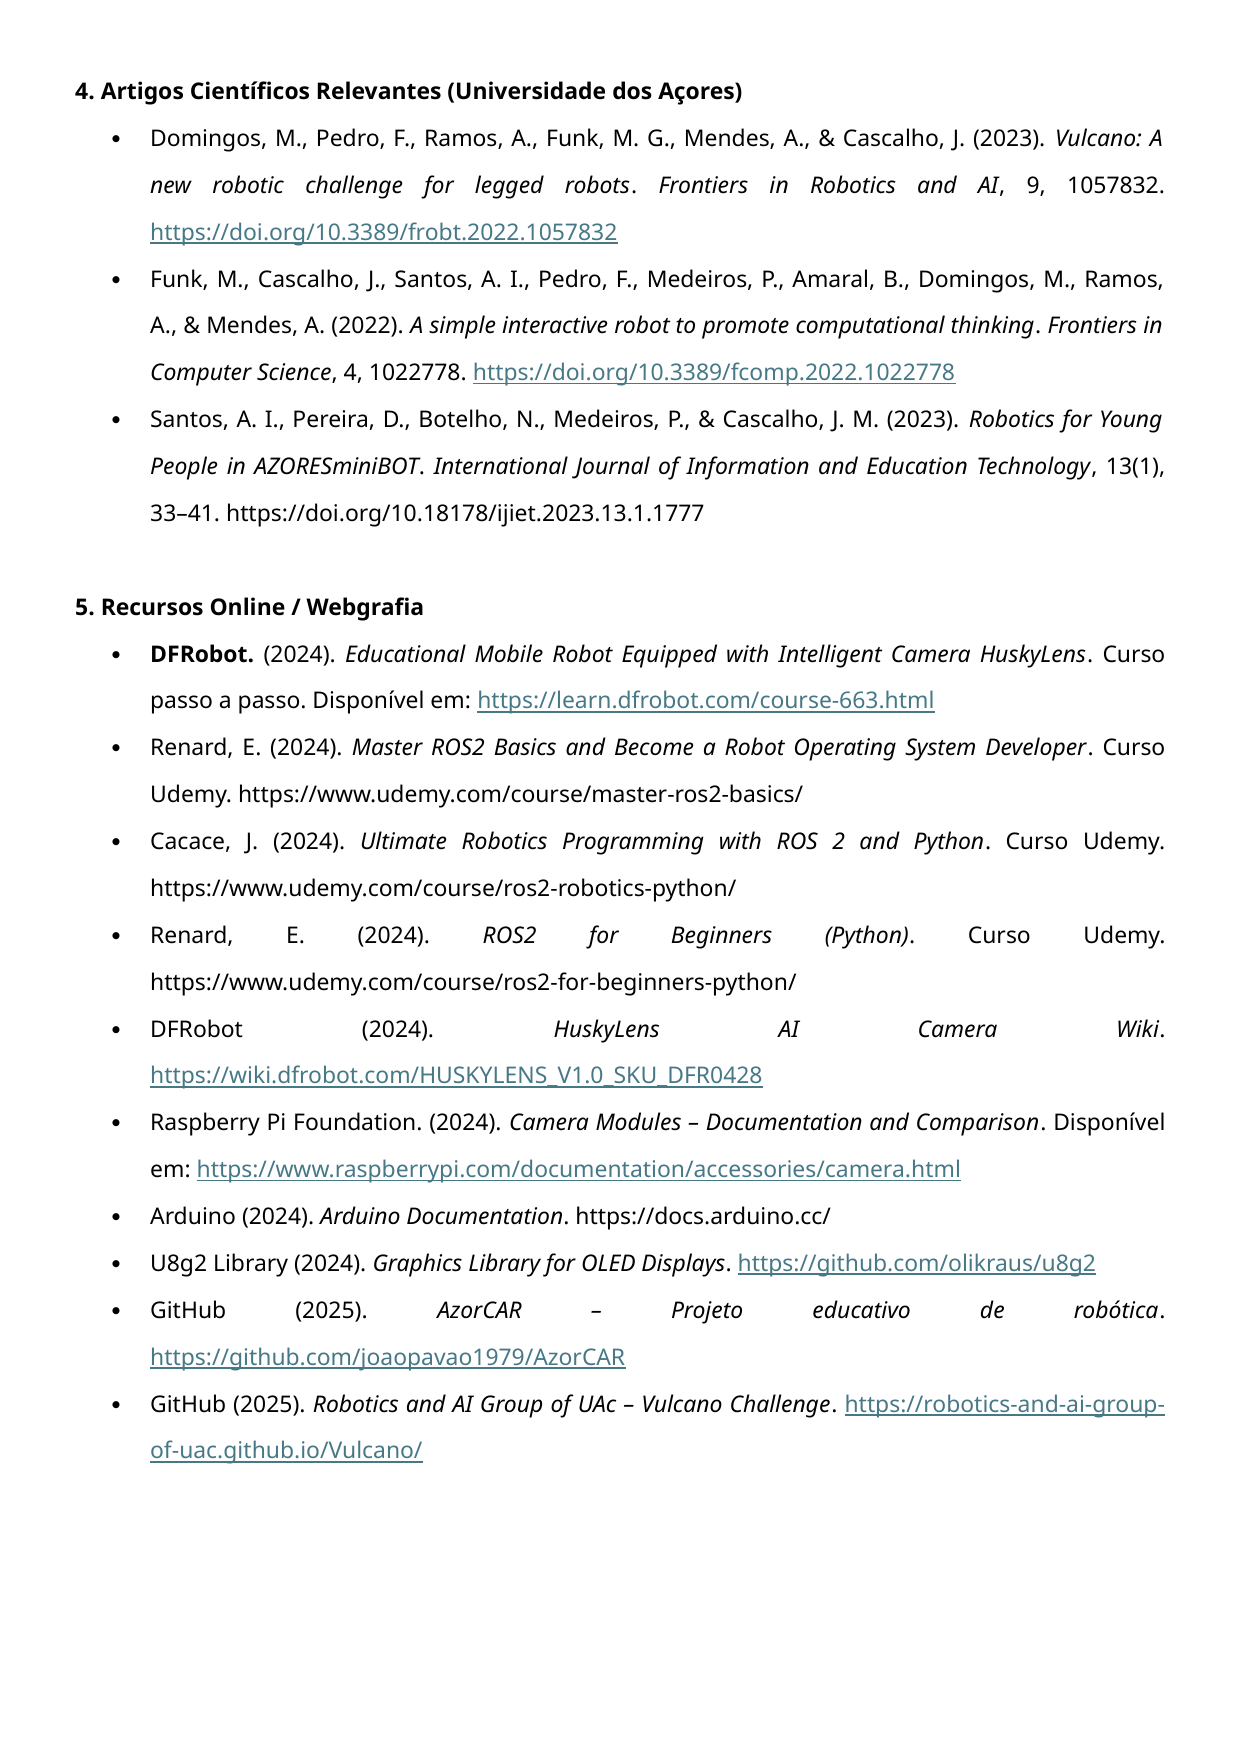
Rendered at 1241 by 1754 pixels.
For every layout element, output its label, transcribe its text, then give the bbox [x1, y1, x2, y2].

list Funk, M., Cascalho, J., Santos, A. I., Pedro, F., Medeiros, P., Amaral, B., Domingos, M., Ramos, A., & Mendes, A. (2022). A simple interactive robot to promote computational thinking. Frontiers in Computer Science, 4, 1022778. https://doi.org/10.3389/fcomp.2022.1022778 [112, 262, 1165, 387]
text 4. Artigos Científicos Relevantes (Universidade dos Açores) [75, 75, 1165, 106]
text 5. Recursos Online / Webgrafia [75, 591, 1165, 622]
list Renard, E. (2024). Master ROS2 Basics and Become a Robot Operating System Developer. Curso Udemy. https://www.udemy.com/course/master-ros2-basics/ [112, 731, 1165, 809]
list GitHub (2025). Robotics and AI Group of UAc – Vulcano Challenge. https://robotics-and-ai-group-of-uac.github.io/Vulcano/ [112, 1387, 1165, 1466]
list Renard, E. (2024). ROS2 for Beginners (Python). Curso Udemy. https://www.udemy.com/course/ros2-for-beginners-python/ [112, 919, 1165, 997]
list Domingos, M., Pedro, F., Ramos, A., Funk, M. G., Mendes, A., & Cascalho, J. (2023). Vulcano: A new robotic challenge for legged robots. Frontiers in Robotics and AI, 9, 1057832. https://doi.org/10.3389/frobt.2022.1057832 [112, 122, 1165, 247]
list DFRobot (2024). HuskyLens AI Camera Wiki. https://wiki.dfrobot.com/HUSKYLENS_V1.0_SKU_DFR0428 [112, 1012, 1165, 1091]
list Cacace, J. (2024). Ultimate Robotics Programming with ROS 2 and Python. Curso Udemy. https://www.udemy.com/course/ros2-robotics-python/ [112, 825, 1165, 903]
list Arduino (2024). Arduino Documentation. https://docs.arduino.cc/ [112, 1200, 1165, 1231]
list GitHub (2025). AzorCAR – Projeto educativo de robótica. https://github.com/joaopavao1979/AzorCAR [112, 1294, 1165, 1372]
list DFRobot. (2024). Educational Mobile Robot Equipped with Intelligent Camera HuskyLens. Curso passo a passo. Disponível em: https://learn.dfrobot.com/course-663.html [112, 637, 1165, 716]
list Santos, A. I., Pereira, D., Botelho, N., Medeiros, P., & Cascalho, J. M. (2023). Robotics for Young People in AZORESminiBOT. International Journal of Information and Education Technology, 13(1), 33–41. https://doi.org/10.18178/ijiet.2023.13.1.1777 [112, 403, 1165, 528]
list U8g2 Library (2024). Graphics Library for OLED Displays. https://github.com/olikraus/u8g2 [112, 1247, 1165, 1278]
list Raspberry Pi Foundation. (2024). Camera Modules – Documentation and Comparison. Disponível em: https://www.raspberrypi.com/documentation/accessories/camera.html [112, 1106, 1165, 1184]
